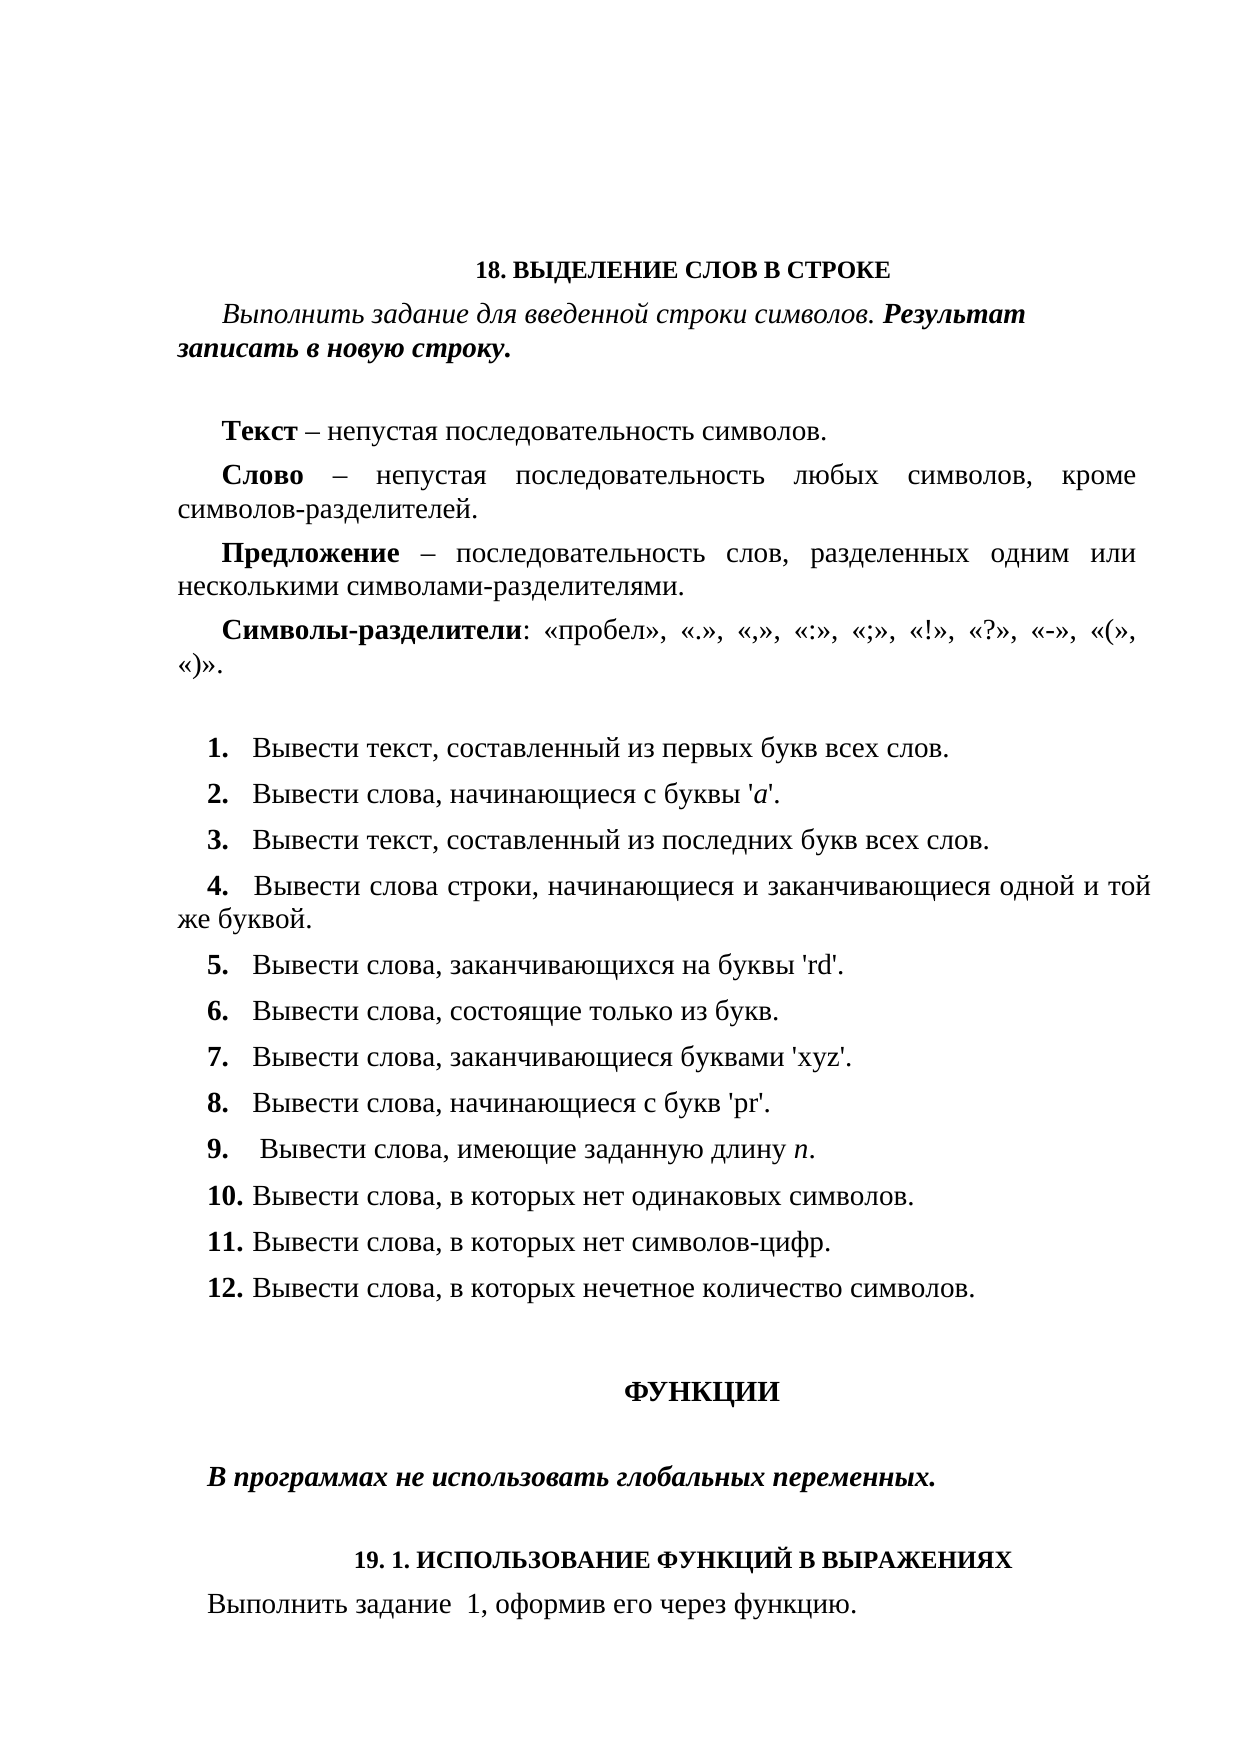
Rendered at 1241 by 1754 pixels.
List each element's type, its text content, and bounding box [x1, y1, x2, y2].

list Вывести слова, начинающиеся с буквы 'a'. [177, 776, 1152, 809]
list Вывести слова, в которых нечетное количество символов. [177, 1270, 1152, 1303]
text В программах не использовать глобальных переменных. [177, 1459, 1152, 1493]
list Вывести слова, состоящие только из букв. [177, 993, 1152, 1027]
text Символы-разделители: «пробел», «.», «,», «:», «;», «!», «?», «-», «(», «)». [177, 612, 1137, 679]
list Вывести текст, составленный из последних букв всех слов. [177, 822, 1152, 855]
text Выполнить задание для введенной строки символов. Результат записать в новую строку. [177, 296, 1152, 363]
list Вывести слова строки, начинающиеся и заканчивающиеся одной и той же буквой. [177, 868, 1152, 935]
text Выполнить задание 1, оформив его через функцию. [177, 1586, 1152, 1619]
subtitle Функции [252, 1374, 1152, 1408]
list Вывести слова, заканчивающихся на буквы 'rd'. [177, 947, 1152, 981]
text Предложение – последовательность слов, разделенных одним или несколькими символами-разделителями. [177, 535, 1137, 602]
list Вывести слова, имеющие заданную длину n. [177, 1132, 1152, 1165]
list Вывести слова, в которых нет одинаковых символов. [177, 1178, 1152, 1211]
text Слово – непустая последовательность любых символов, кроме символов-разделителей. [177, 457, 1137, 524]
text Текст – непустая последовательность символов. [177, 413, 1137, 447]
subtitle Выделение слов в строке [215, 255, 1152, 284]
subtitle 1. Использование функций в выражениях [215, 1545, 1152, 1573]
list Вывести текст, составленный из первых букв всех слов. [177, 730, 1152, 763]
list Вывести слова, в которых нет символов-цифр. [177, 1224, 1152, 1257]
list Вывести слова, начинающиеся с букв 'pr'. [177, 1086, 1152, 1119]
list Вывести слова, заканчивающиеся буквами 'xyz'. [177, 1039, 1152, 1073]
